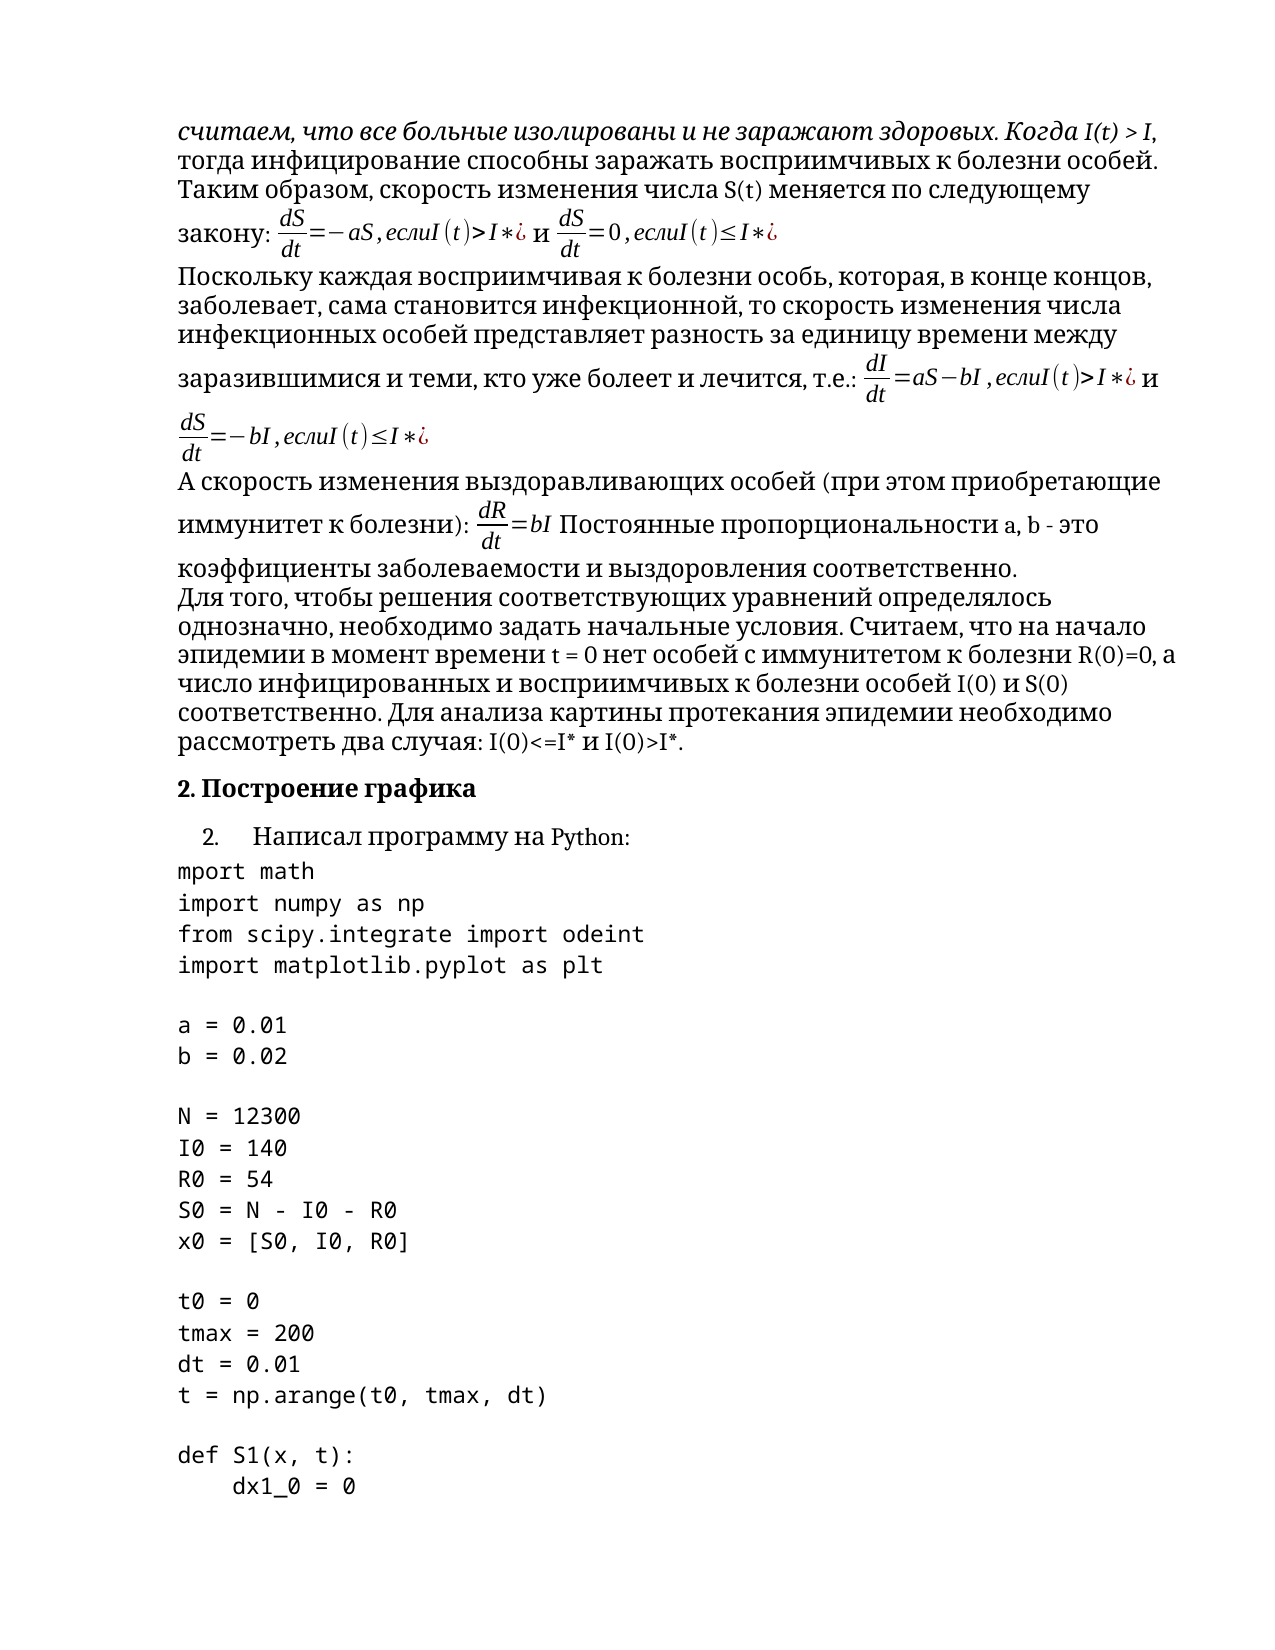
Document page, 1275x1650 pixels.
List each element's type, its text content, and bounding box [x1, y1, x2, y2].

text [177, 855, 1186, 1501]
text 2. Построение графика [177, 775, 1186, 804]
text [177, 118, 1186, 756]
list Написал программу на Python: [202, 823, 1186, 851]
